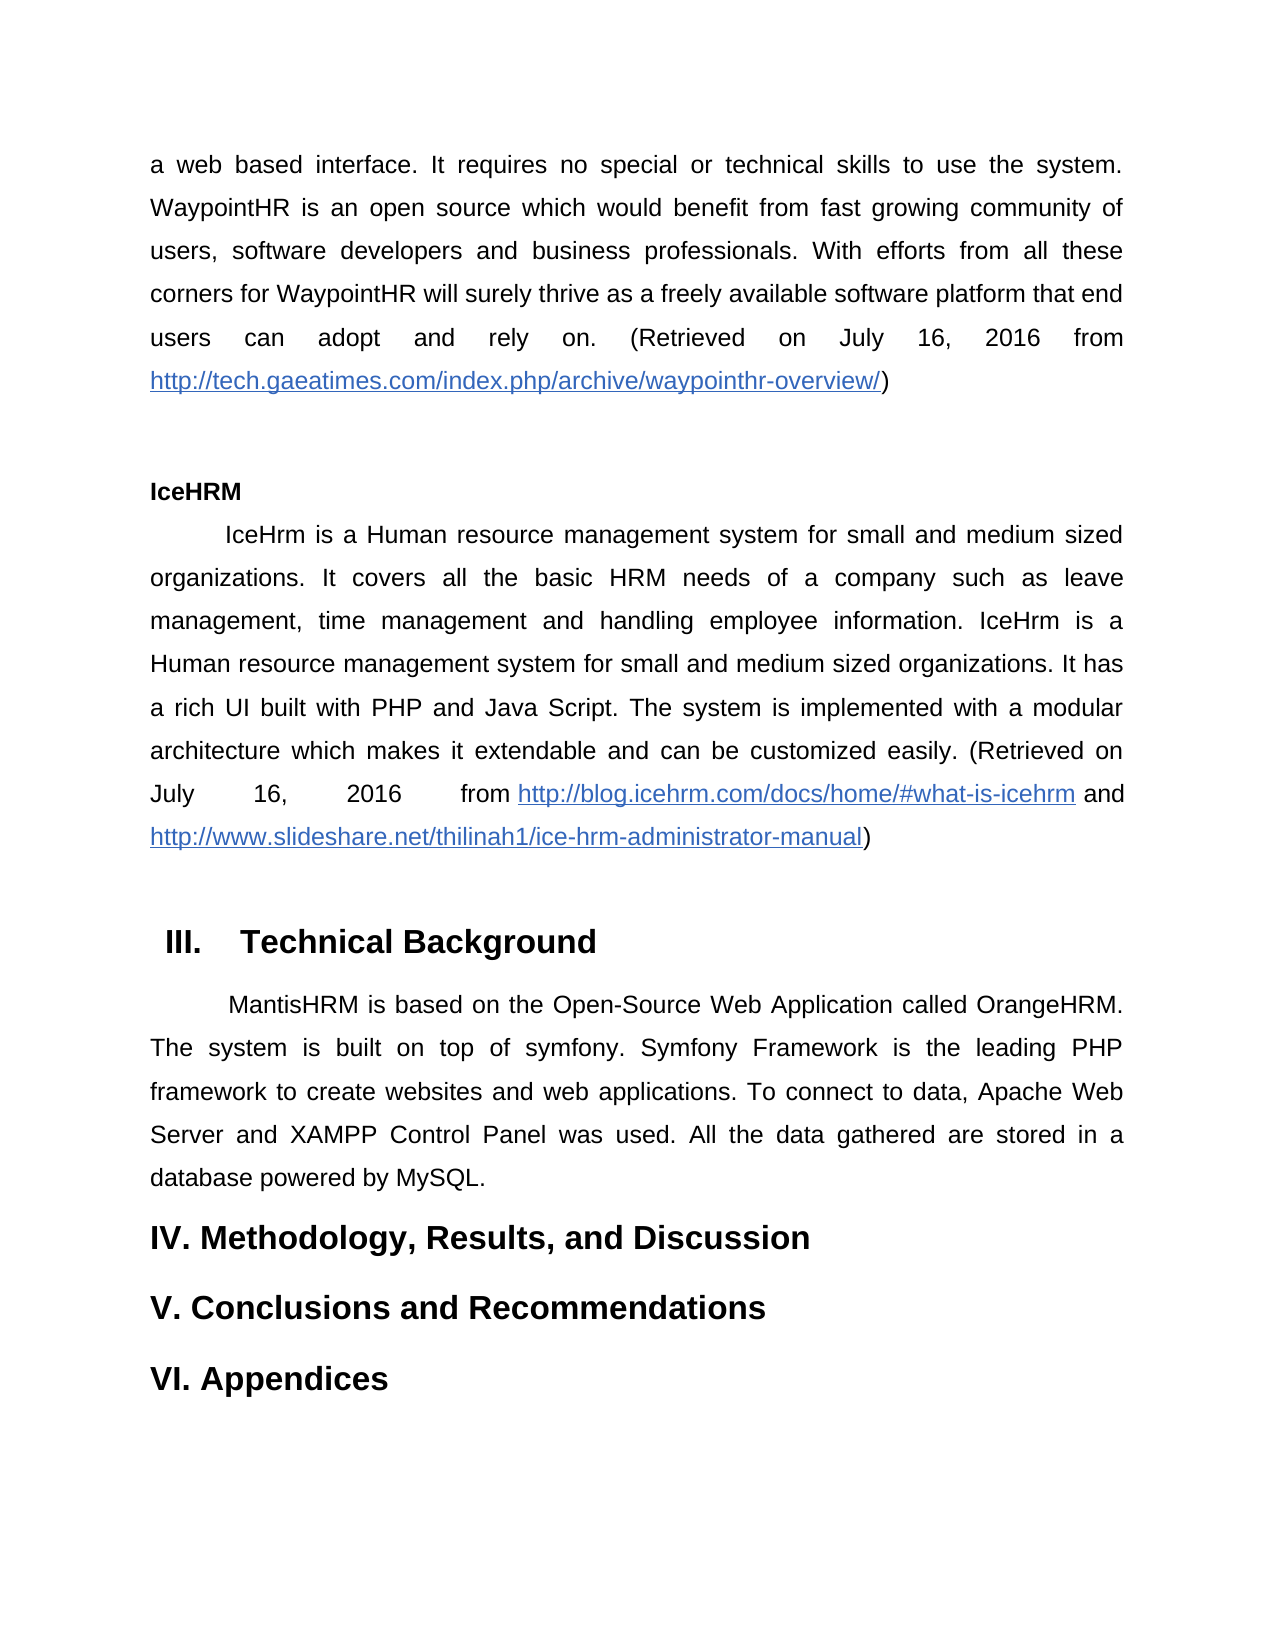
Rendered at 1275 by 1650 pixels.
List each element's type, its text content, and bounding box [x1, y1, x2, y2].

text IV. Methodology, Results, and Discussion [150, 1218, 1125, 1257]
text IceHRM IceHrm is a Human resource management system for small and medium sized organizations. It covers all the basic HRM needs of a company such as leave management, time management and handling employee information. IceHrm is a Human resource management system for small and medium sized organizations. It has a rich UI built with PHP and Java Script. The system is implemented with a modular architecture which makes it extendable and can be customized easily. (Retrieved on July 16, 2016 from http://blog.icehrm.com/docs/home/#what-is-icehrm and http://www.slideshare.net/thilinah1/ice-hrm-administrator-manual) [150, 477, 1125, 851]
text VI. Appendices [150, 1358, 1125, 1397]
list Technical Background [165, 923, 1125, 961]
text MantisHRM is based on the Open-Source Web Application called OrangeHRM. The system is built on top of symfony. Symfony Framework is the leading PHP framework to create websites and web applications. To connect to data, Apache Web Server and XAMPP Control Panel was used. All the data gathered are stored in a database powered by MySQL. [150, 990, 1125, 1191]
text V. Conclusions and Recommendations [150, 1288, 1125, 1327]
